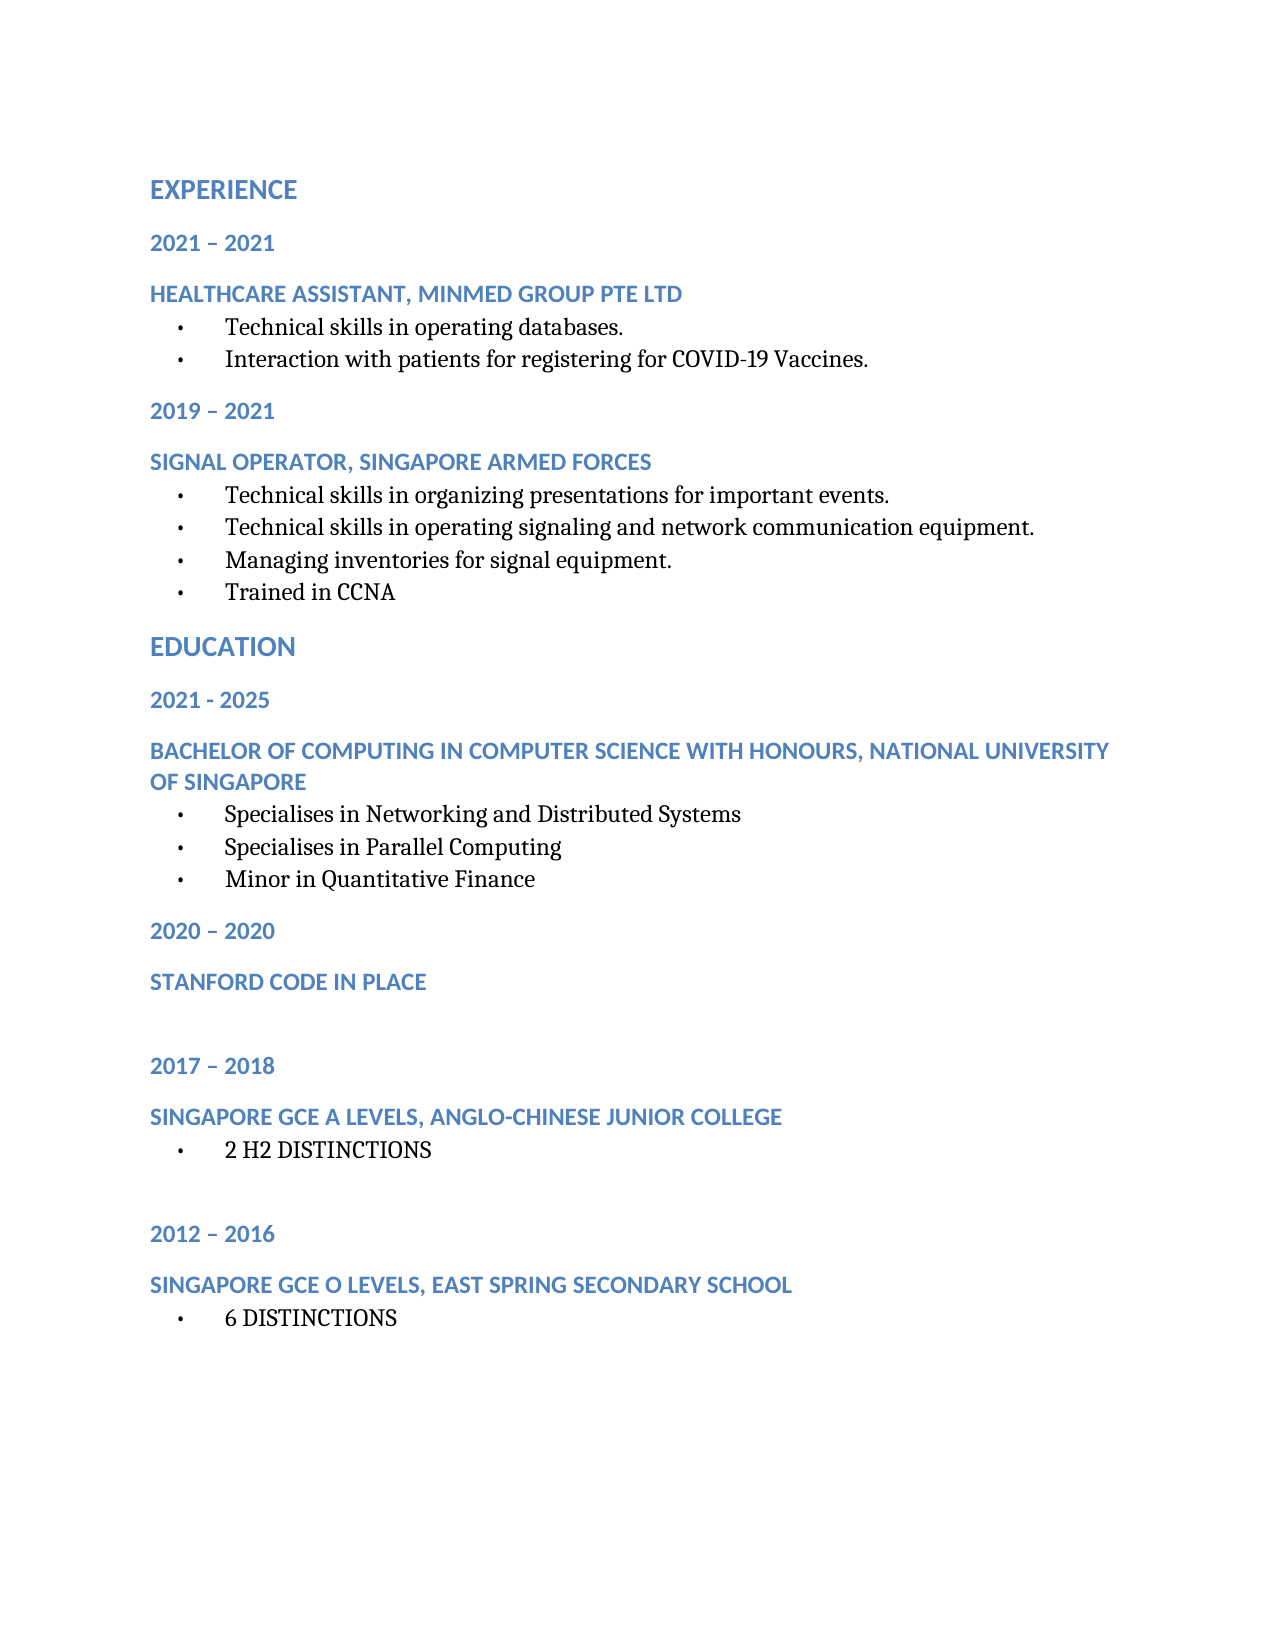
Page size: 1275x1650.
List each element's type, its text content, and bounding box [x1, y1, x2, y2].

list Minor in Quantitative Finance [175, 865, 1125, 894]
list 2 H2 DISTINCTIONS [175, 1136, 1125, 1164]
subtitle STANFORD CODE IN PLACE [150, 966, 1125, 997]
subtitle 2021 – 2021 [150, 227, 1125, 258]
list Managing inventories for signal equipment. [175, 546, 1125, 574]
list Specialises in Networking and Distributed Systems [175, 800, 1125, 829]
list Technical skills in operating databases. [175, 313, 1125, 342]
list Technical skills in organizing presentations for important events. [175, 481, 1125, 509]
list 6 DISTINCTIONS [175, 1303, 1125, 1332]
subtitle BACHELOR OF COMPUTING IN COMPUTER SCIENCE WITH HONOURS, NATIONAL UNIVERSITY OF SINGAPORE [150, 736, 1125, 797]
list Trained in CCNA [175, 578, 1125, 607]
subtitle EDUCATION [150, 628, 1125, 663]
list Interaction with patients for registering for COVID-19 Vaccines. [175, 345, 1125, 374]
subtitle 2019 – 2021 [150, 395, 1125, 426]
subtitle EXPERIENCE [150, 171, 1125, 206]
subtitle SINGAPORE GCE O LEVELS, EAST SPRING SECONDARY SCHOOL [150, 1269, 1125, 1300]
subtitle 2012 – 2016 [150, 1218, 1125, 1248]
list Specialises in Parallel Computing [175, 833, 1125, 862]
subtitle HEALTHCARE ASSISTANT, MINMED GROUP PTE LTD [150, 279, 1125, 309]
subtitle SIGNAL OPERATOR, SINGAPORE ARMED FORCES [150, 446, 1125, 477]
list Technical skills in operating signaling and network communication equipment. [175, 513, 1125, 542]
subtitle SINGAPORE GCE A LEVELS, ANGLO-CHINESE JUNIOR COLLEGE [150, 1101, 1125, 1132]
subtitle 2020 – 2020 [150, 915, 1125, 945]
subtitle 2021 - 2025 [150, 684, 1125, 715]
subtitle 2017 – 2018 [150, 1050, 1125, 1081]
